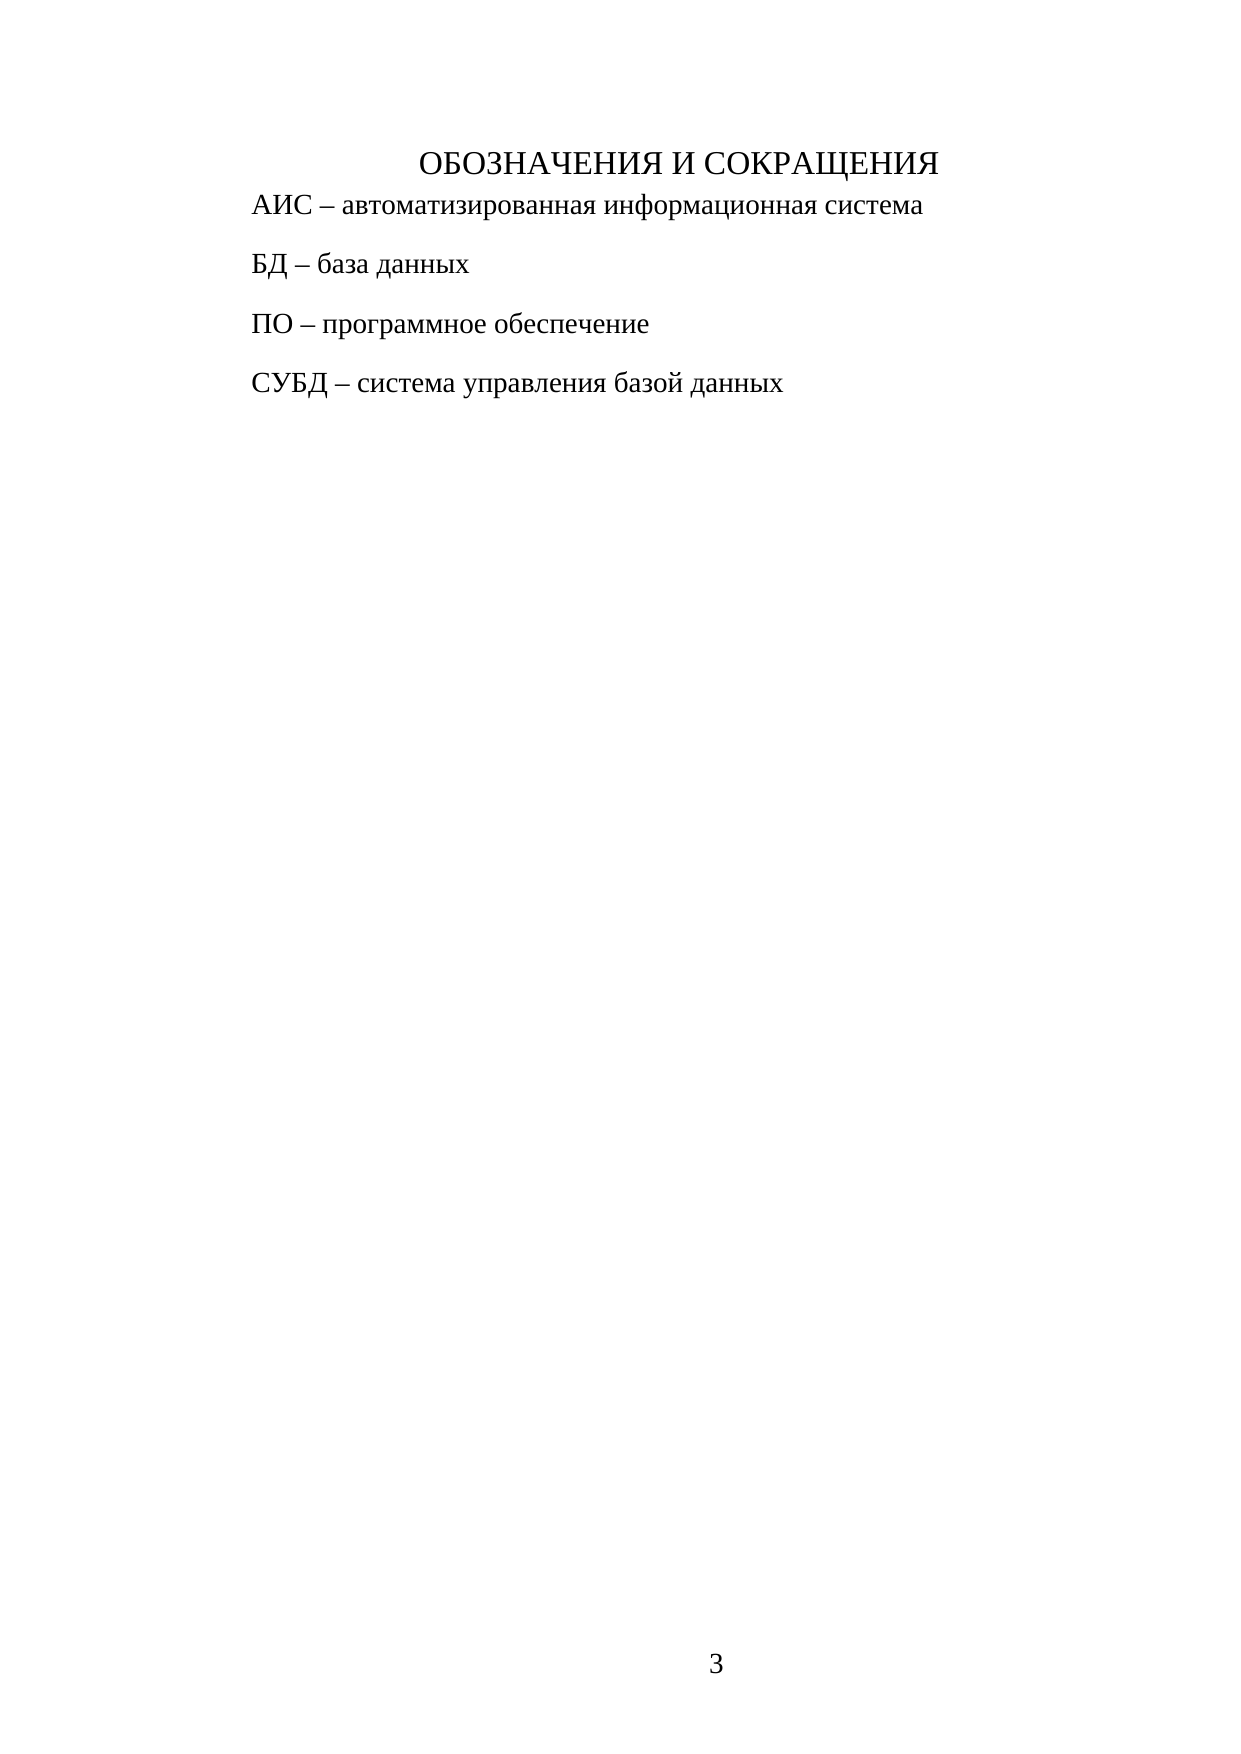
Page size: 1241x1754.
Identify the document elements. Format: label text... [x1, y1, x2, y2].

text БД – база данных [177, 247, 1181, 280]
text АИС – автоматизированная информационная система [177, 187, 1181, 221]
text ПО – программное обеспечение [177, 306, 1181, 339]
text СУБД – система управления базой данных [177, 365, 1181, 399]
subtitle ОБОЗНАЧЕНИЯ И СОКРАЩЕНИЯ [177, 143, 1181, 181]
